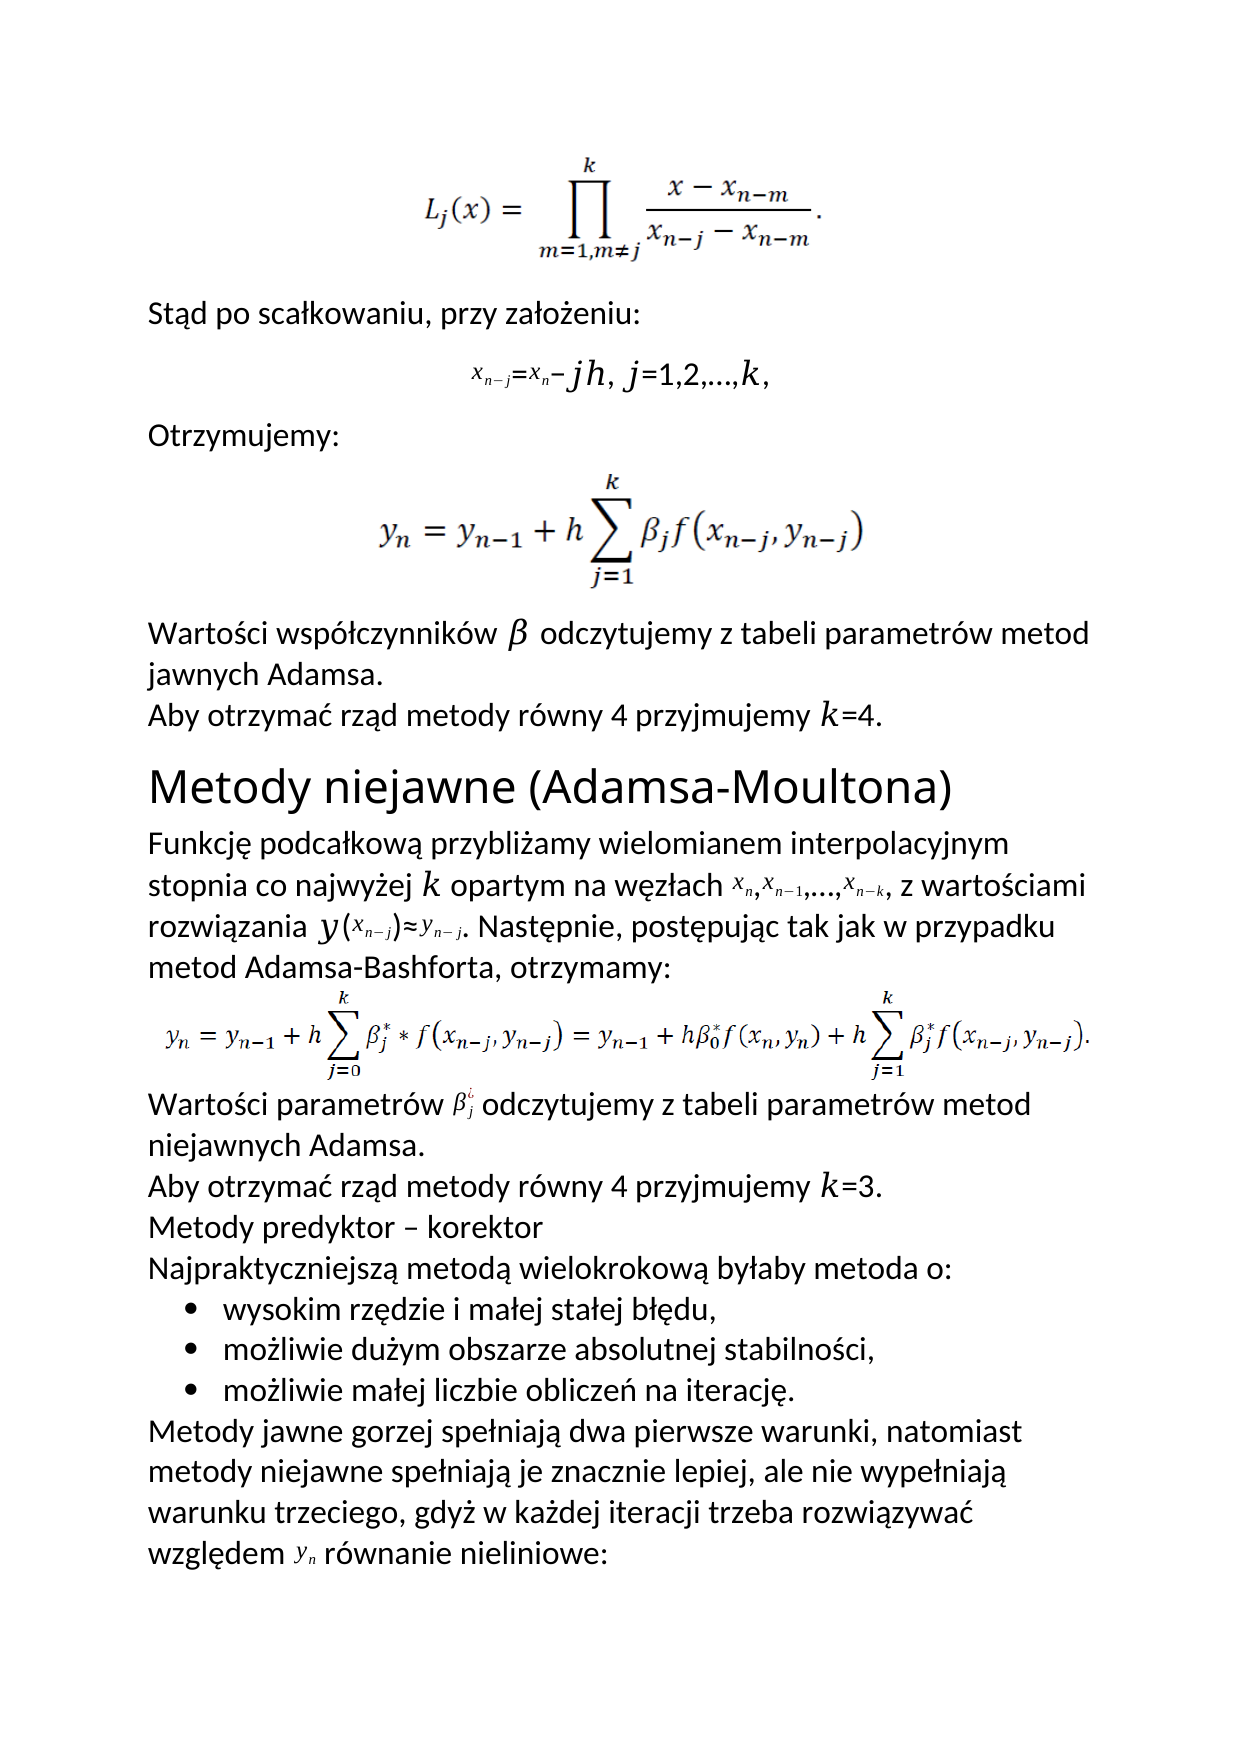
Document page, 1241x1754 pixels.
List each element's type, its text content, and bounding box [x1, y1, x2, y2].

text Najpraktyczniejszą metodą wielokrokową byłaby metoda o: [148, 1247, 1093, 1287]
list wysokim rzędzie i małej stałej błędu, [185, 1287, 1093, 1328]
text Otrzymujemy: [148, 414, 1093, 454]
list możliwie małej liczbie obliczeń na iterację. [185, 1369, 1093, 1410]
picture [409, 147, 831, 273]
text Wartości parametrów odczytujemy z tabeli parametrów metod niejawnych Adamsa. [148, 1084, 1093, 1164]
text Wartości współczynników 𝛽 odczytujemy z tabeli parametrów metod jawnych Adamsa. [148, 611, 1093, 693]
text Metody predyktor – korektor [148, 1206, 1093, 1247]
text Aby otrzymać rząd metody równy 4 przyjmujemy 𝑘=4. [148, 693, 1093, 735]
subtitle Metody niejawne (Adamsa-Moultona) [148, 755, 1093, 817]
text Metody jawne gorzej spełniają dwa pierwsze warunki, natomiast metody niejawne spełniają je znacznie lepiej, ale nie wypełniają warunku trzeciego, gdyż w każdej iteracji trzeba rozwiązywać względem równanie nieliniowe: [148, 1410, 1093, 1573]
picture [373, 474, 867, 593]
text =−𝑗ℎ, 𝑗=1,2,…,𝑘, [148, 352, 1093, 394]
text Aby otrzymać rząd metody równy 4 przyjmujemy 𝑘=3. [148, 1164, 1093, 1206]
list możliwie dużym obszarze absolutnej stabilności, [185, 1328, 1093, 1369]
picture [147, 986, 1096, 1084]
text Stąd po scałkowaniu, przy założeniu: [148, 292, 1093, 332]
text Funkcję podcałkową przybliżamy wielomianem interpolacyjnym stopnia co najwyżej 𝑘 opartym na węzłach ,,…,, z wartościami rozwiązania 𝑦()≈. Następnie, postępując tak jak w przypadku metod Adamsa-Bashforta, otrzymamy: [148, 822, 1093, 986]
